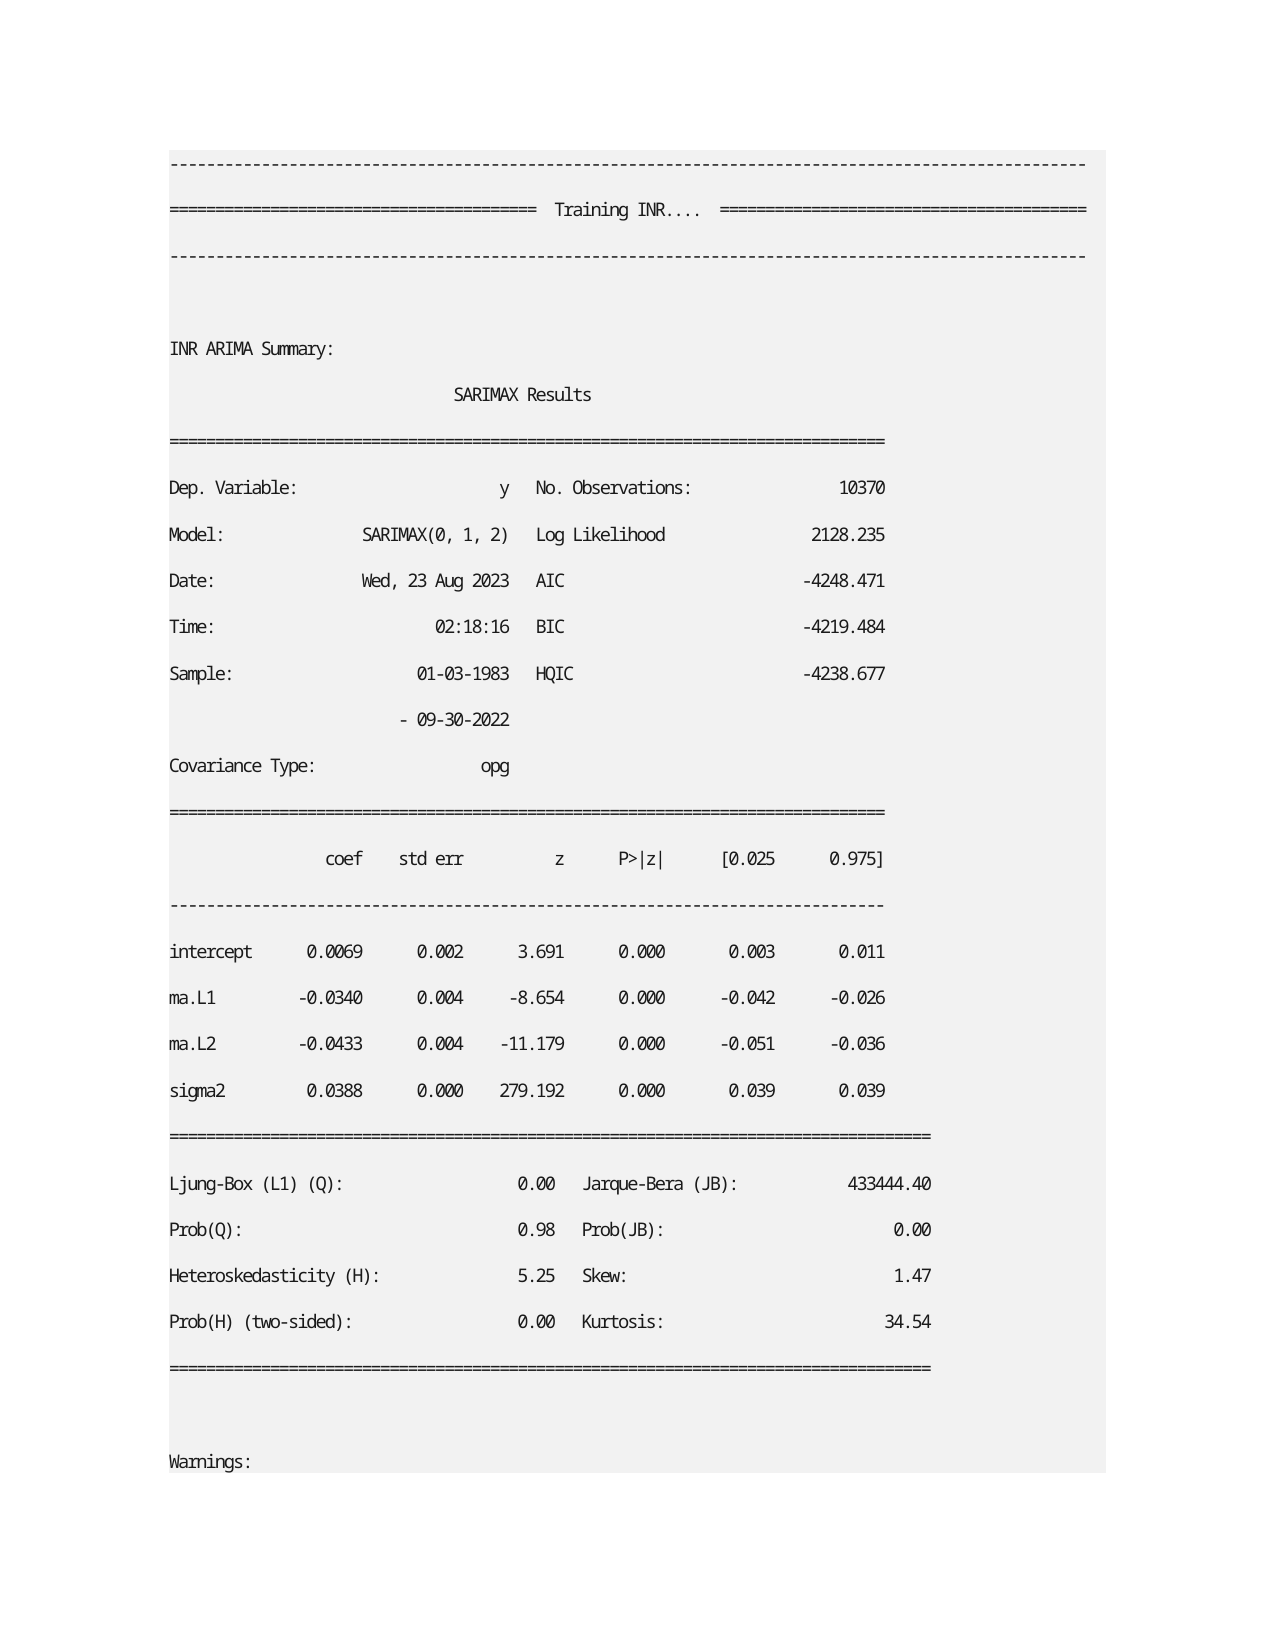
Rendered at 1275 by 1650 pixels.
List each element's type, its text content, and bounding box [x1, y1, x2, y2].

text ---------------------------------------------------------------------------------------------------- [169, 243, 1106, 268]
text Heteroskedasticity (H): 5.25 Skew: 1.47 [169, 1262, 1106, 1288]
text Date: Wed, 23 Aug 2023 AIC -4248.471 [169, 567, 1106, 593]
text Model: SARIMAX(0, 1, 2) Log Likelihood 2128.235 [169, 521, 1106, 546]
text ma.L2 -0.0433 0.004 -11.179 0.000 -0.051 -0.036 [169, 1031, 1106, 1056]
text Time: 02:18:16 BIC -4219.484 [169, 613, 1106, 639]
text ============================================================================== [169, 799, 1106, 824]
text =================================================================================== [169, 1355, 1106, 1381]
text intercept 0.0069 0.002 3.691 0.000 0.003 0.011 [169, 938, 1106, 963]
text ======================================== Training INR.... ======================================== [169, 196, 1106, 222]
text Prob(Q): 0.98 Prob(JB): 0.00 [169, 1216, 1106, 1242]
text Prob(H) (two-sided): 0.00 Kurtosis: 34.54 [169, 1309, 1106, 1334]
text sigma2 0.0388 0.000 279.192 0.000 0.039 0.039 [169, 1077, 1106, 1103]
text Covariance Type: opg [169, 753, 1106, 778]
text ============================================================================== [169, 428, 1106, 454]
text - 09-30-2022 [169, 706, 1106, 732]
text Sample: 01-03-1983 HQIC -4238.677 [169, 660, 1106, 685]
text ------------------------------------------------------------------------------ [169, 892, 1106, 917]
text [169, 150, 1106, 176]
text ma.L1 -0.0340 0.004 -8.654 0.000 -0.042 -0.026 [169, 984, 1106, 1010]
text Dep. Variable: y No. Observations: 10370 [169, 474, 1106, 500]
text coef std err z P>|z| [0.025 0.975] [169, 845, 1106, 871]
text =================================================================================== [169, 1123, 1106, 1149]
text INR ARIMA Summary: [169, 335, 1106, 361]
text Warnings: [169, 1448, 1106, 1473]
text SARIMAX Results [169, 382, 1106, 407]
text Ljung-Box (L1) (Q): 0.00 Jarque-Bera (JB): 433444.40 [169, 1170, 1106, 1195]
